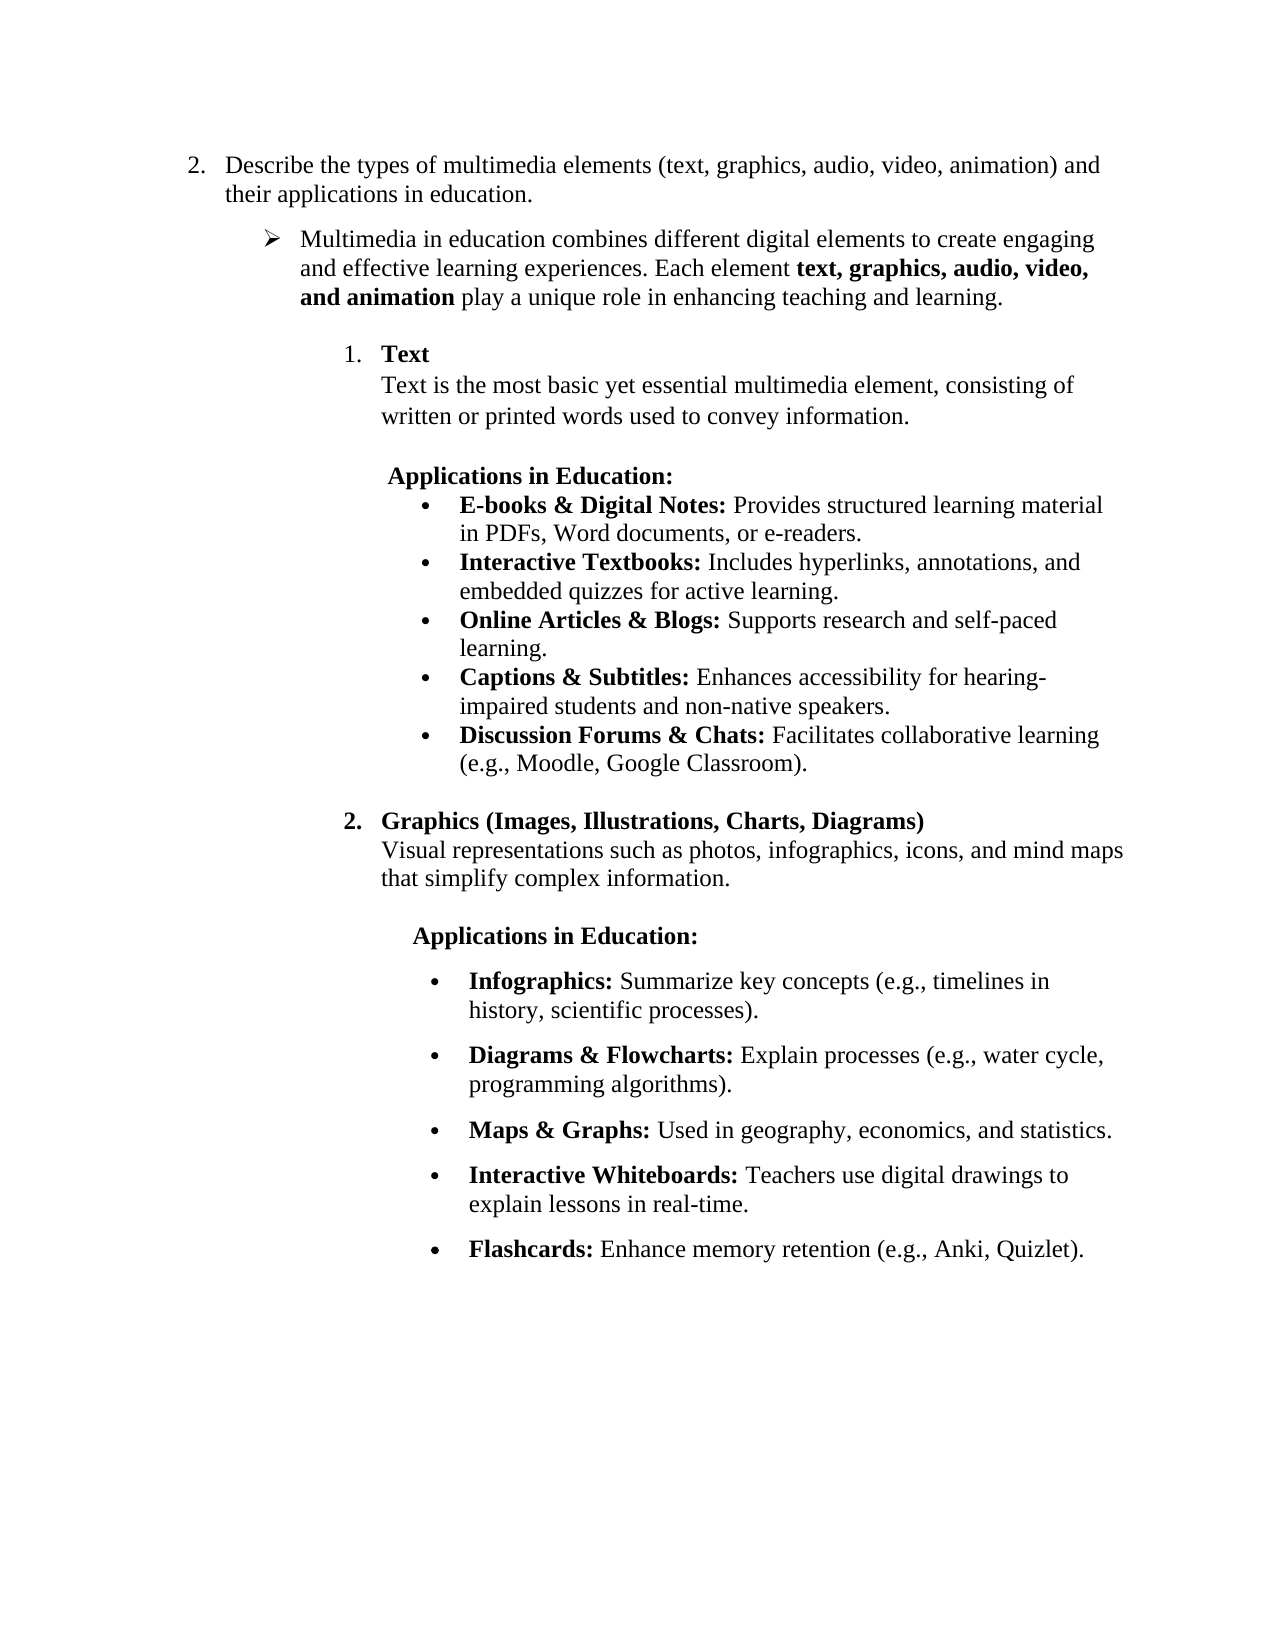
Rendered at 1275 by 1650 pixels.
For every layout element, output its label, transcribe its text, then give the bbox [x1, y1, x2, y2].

list Applications in Education: [412, 921, 1125, 950]
list Interactive Textbooks: Includes hyperlinks, annotations, and embedded quizzes for active learning. [422, 547, 1125, 605]
list Flashcards: Enhance memory retention (e.g., Anki, Quizlet). [431, 1234, 1125, 1263]
list Interactive Whiteboards: Teachers use digital drawings to explain lessons in real-time. [431, 1160, 1125, 1218]
list Online Articles & Blogs: Supports research and self-paced learning. [422, 605, 1125, 662]
list Infographics: Summarize key concepts (e.g., timelines in history, scientific processes). [431, 966, 1125, 1024]
list Text Text is the most basic yet essential multimedia element, consisting of written or printed words used to convey information. [343, 339, 1125, 430]
list Describe the types of multimedia elements (text, graphics, audio, video, animation) and their applications in education. [187, 150, 1125, 207]
list Discussion Forums & Chats: Facilitates collaborative learning (e.g., Moodle, Google Classroom). [422, 720, 1125, 777]
list Applications in Education: [375, 461, 1125, 490]
list E-books & Digital Notes: Provides structured learning material in PDFs, Word documents, or e-readers. [422, 490, 1125, 547]
list Maps & Graphs: Used in geography, economics, and statistics. [431, 1115, 1125, 1143]
list Diagrams & Flowcharts: Explain processes (e.g., water cycle, programming algorithms). [431, 1041, 1125, 1098]
list Multimedia in education combines different digital elements to create engaging and effective learning experiences. Each element text, graphics, audio, video, and animation play a unique role in enhancing teaching and learning. [262, 224, 1125, 310]
list Visual representations such as photos, infographics, icons, and mind maps that simplify complex information. [381, 835, 1125, 892]
list Graphics (Images, Illustrations, Charts, Diagrams) [343, 806, 1125, 835]
list Captions & Subtitles: Enhances accessibility for hearing-impaired students and non-native speakers. [422, 662, 1125, 720]
